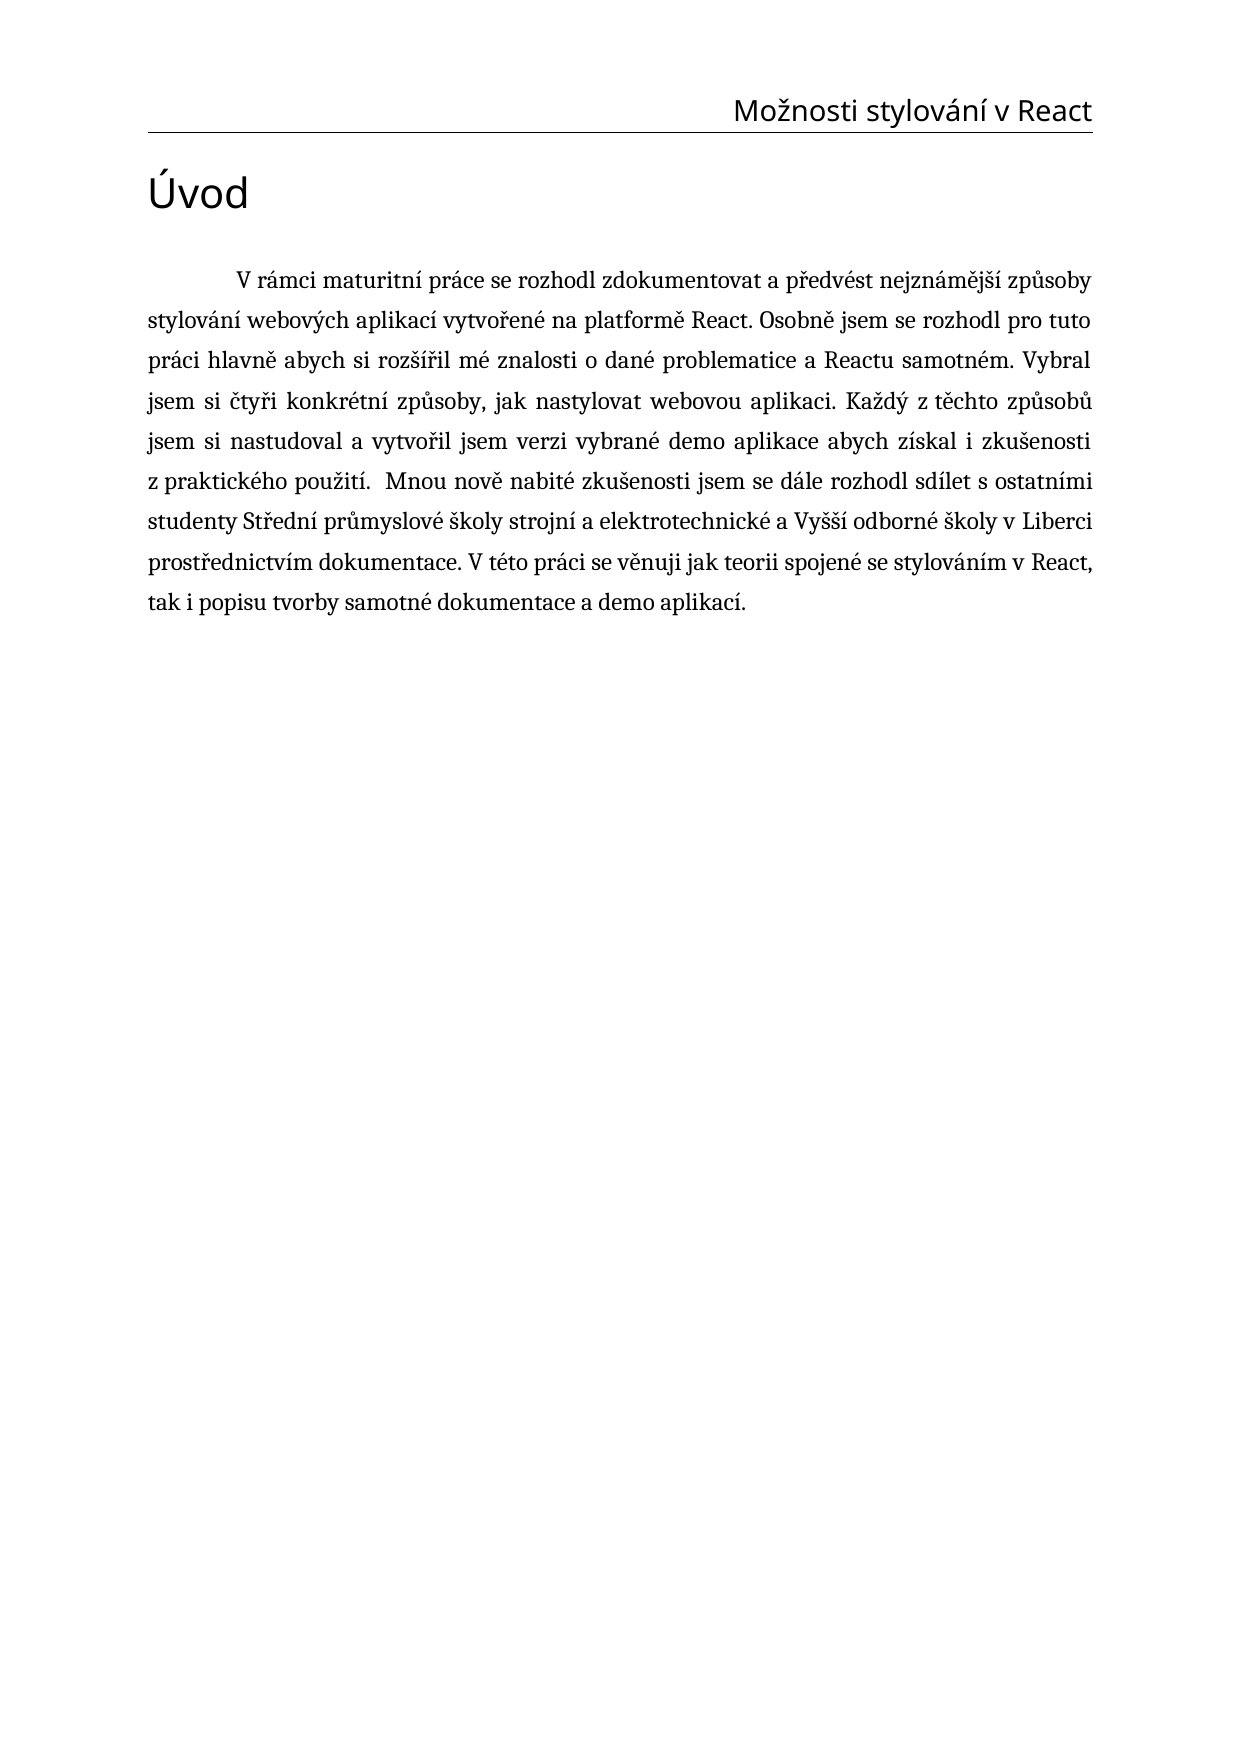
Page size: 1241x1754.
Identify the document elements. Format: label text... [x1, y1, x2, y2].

text V rámci maturitní práce se rozhodl zdokumentovat a předvést nejznámější způsoby stylování webových aplikací vytvořené na platformě React. Osobně jsem se rozhodl pro tuto práci hlavně abych si rozšířil mé znalosti o dané problematice a Reactu samotném. Vybral jsem si čtyři konkrétní způsoby, jak nastylovat webovou aplikaci. Každý z těchto způsobů jsem si nastudoval a vytvořil jsem verzi vybrané demo aplikace abych získal i zkušenosti z praktického použití. Mnou nově nabité zkušenosti jsem se dále rozhodl sdílet s ostatními studenty Střední průmyslové školy strojní a elektrotechnické a Vyšší odborné školy v Liberci prostřednictvím dokumentace. V této práci se věnuji jak teorii spojené se stylováním v React, tak i popisu tvorby samotné dokumentace a demo aplikací. [148, 266, 1093, 616]
text Úvod [148, 164, 1093, 221]
